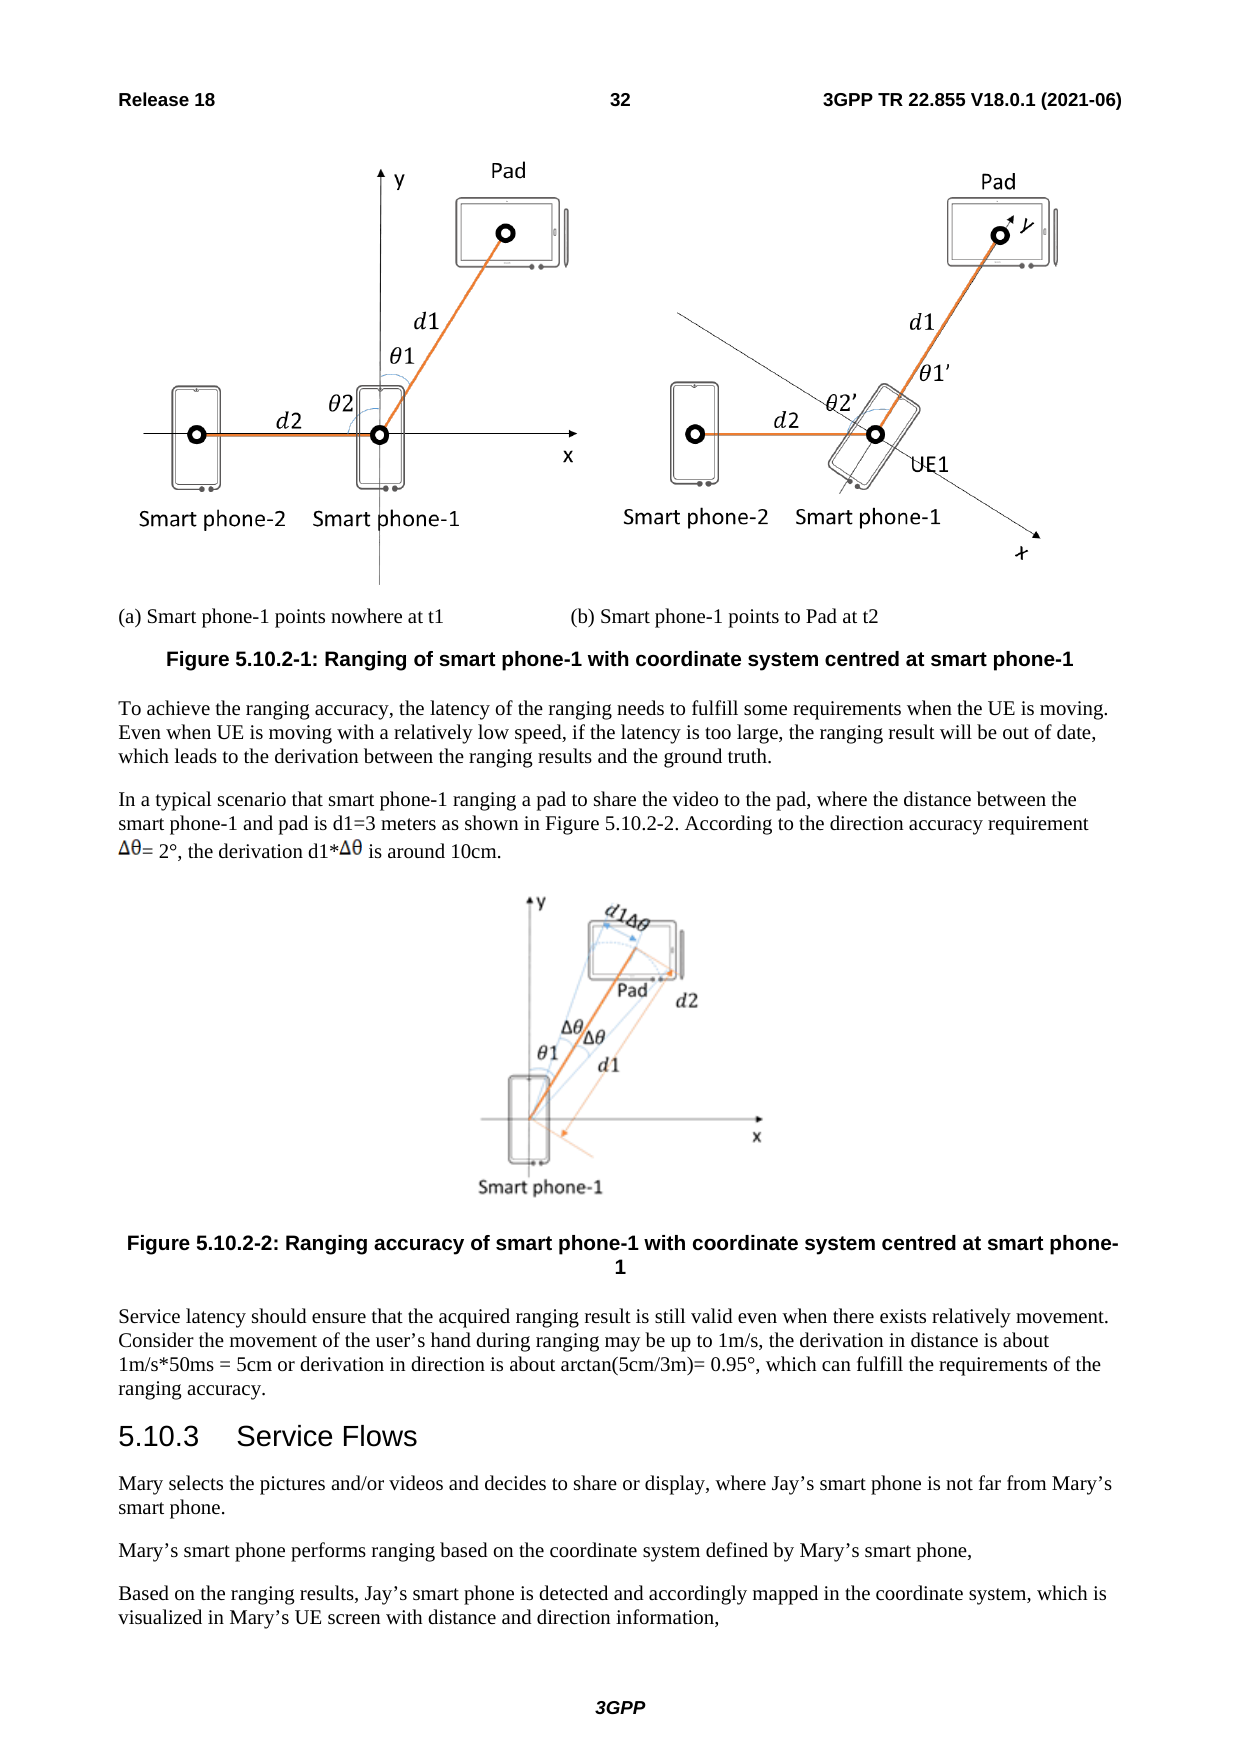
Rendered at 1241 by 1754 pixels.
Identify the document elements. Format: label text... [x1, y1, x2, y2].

text Figure 5.10.2-2: Ranging accuracy of smart phone-1 with coordinate system centred at smart phone-1 [118, 1231, 1122, 1278]
subtitle 5.10.3 Service Flows [118, 1418, 1122, 1452]
picture [118, 834, 142, 859]
text Based on the ranging results, Jay’s smart phone is detected and accordingly mapped in the coordinate system, which is visualized in Mary’s UE screen with distance and direction information, [118, 1581, 1122, 1629]
text To achieve the ranging accuracy, the latency of the ranging needs to fulfill some requirements when the UE is moving. Even when UE is moving with a relatively low speed, if the latency is too large, the ranging result will be out of date, which leads to the derivation between the ranging results and the ground truth. [118, 696, 1122, 768]
picture [466, 881, 774, 1212]
text In a typical scenario that smart phone-1 ranging a pad to share the video to the pad, where the distance between the smart phone-1 and pad is d1=3 meters as shown in Figure 5.10.2-2. According to the direction accuracy requirement = 2°, the derivation d1* is around 10cm. [118, 787, 1122, 863]
text Mary selects the pictures and/or videos and decides to share or display, where Jay’s smart phone is not far from Mary’s smart phone. [118, 1471, 1122, 1519]
text Service latency should ensure that the acquired ranging result is still valid even when there exists relatively movement. Consider the movement of the user’s hand during ranging may be up to 1m/s, the derivation in distance is about 1m/s*50ms = 5cm or derivation in direction is about arctan(5cm/3m)= 0.95°, which can fulfill the requirements of the ranging accuracy. [118, 1303, 1122, 1400]
picture [123, 147, 588, 586]
picture [339, 834, 363, 859]
text Figure 5.10.2-1: Ranging of smart phone-1 with coordinate system centred at smart phone-1 [118, 647, 1122, 671]
picture [608, 158, 1059, 586]
text Mary’s smart phone performs ranging based on the coordinate system defined by Mary’s smart phone, [118, 1538, 1122, 1562]
text (a) Smart phone-1 points nowhere at t1 (b) Smart phone-1 points to Pad at t2 [118, 604, 1122, 628]
